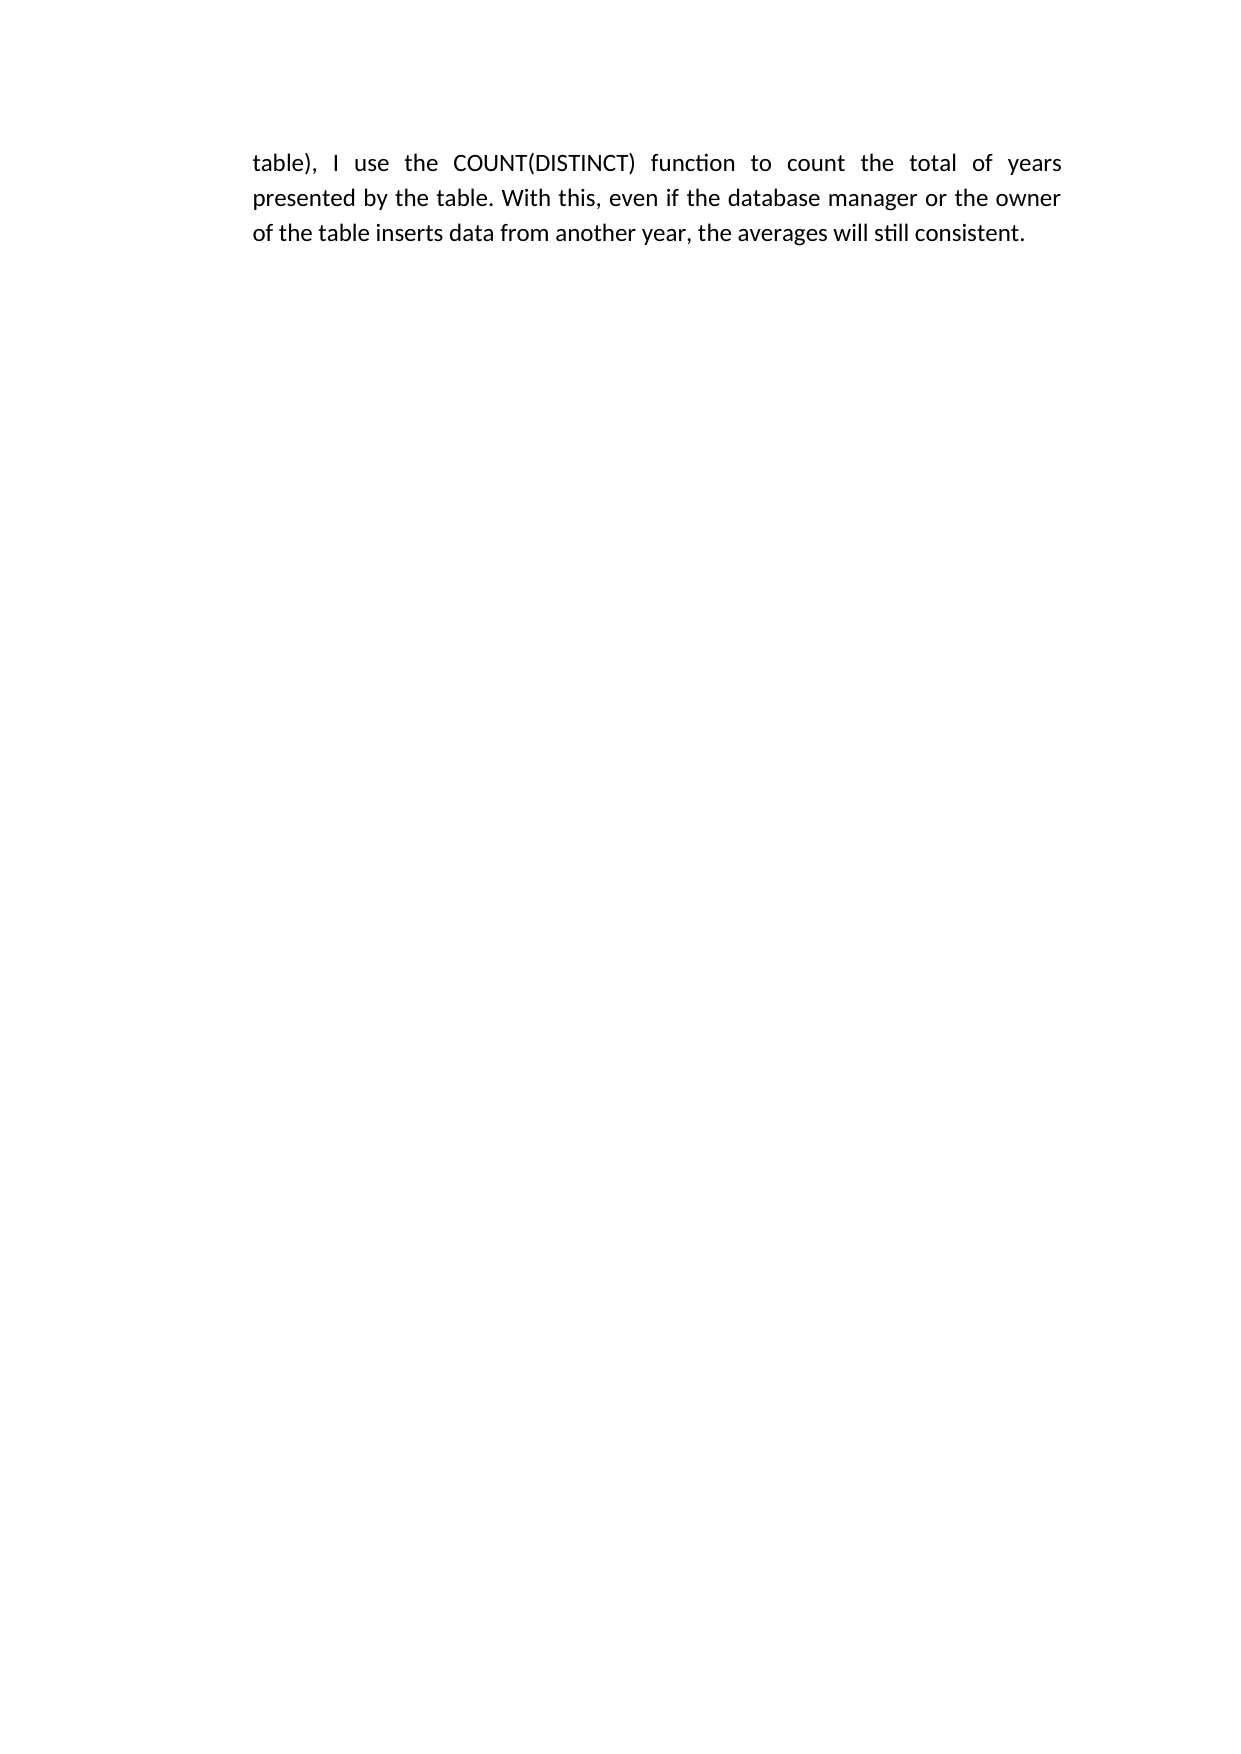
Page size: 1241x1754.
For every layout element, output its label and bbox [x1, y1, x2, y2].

list [215, 148, 1063, 248]
